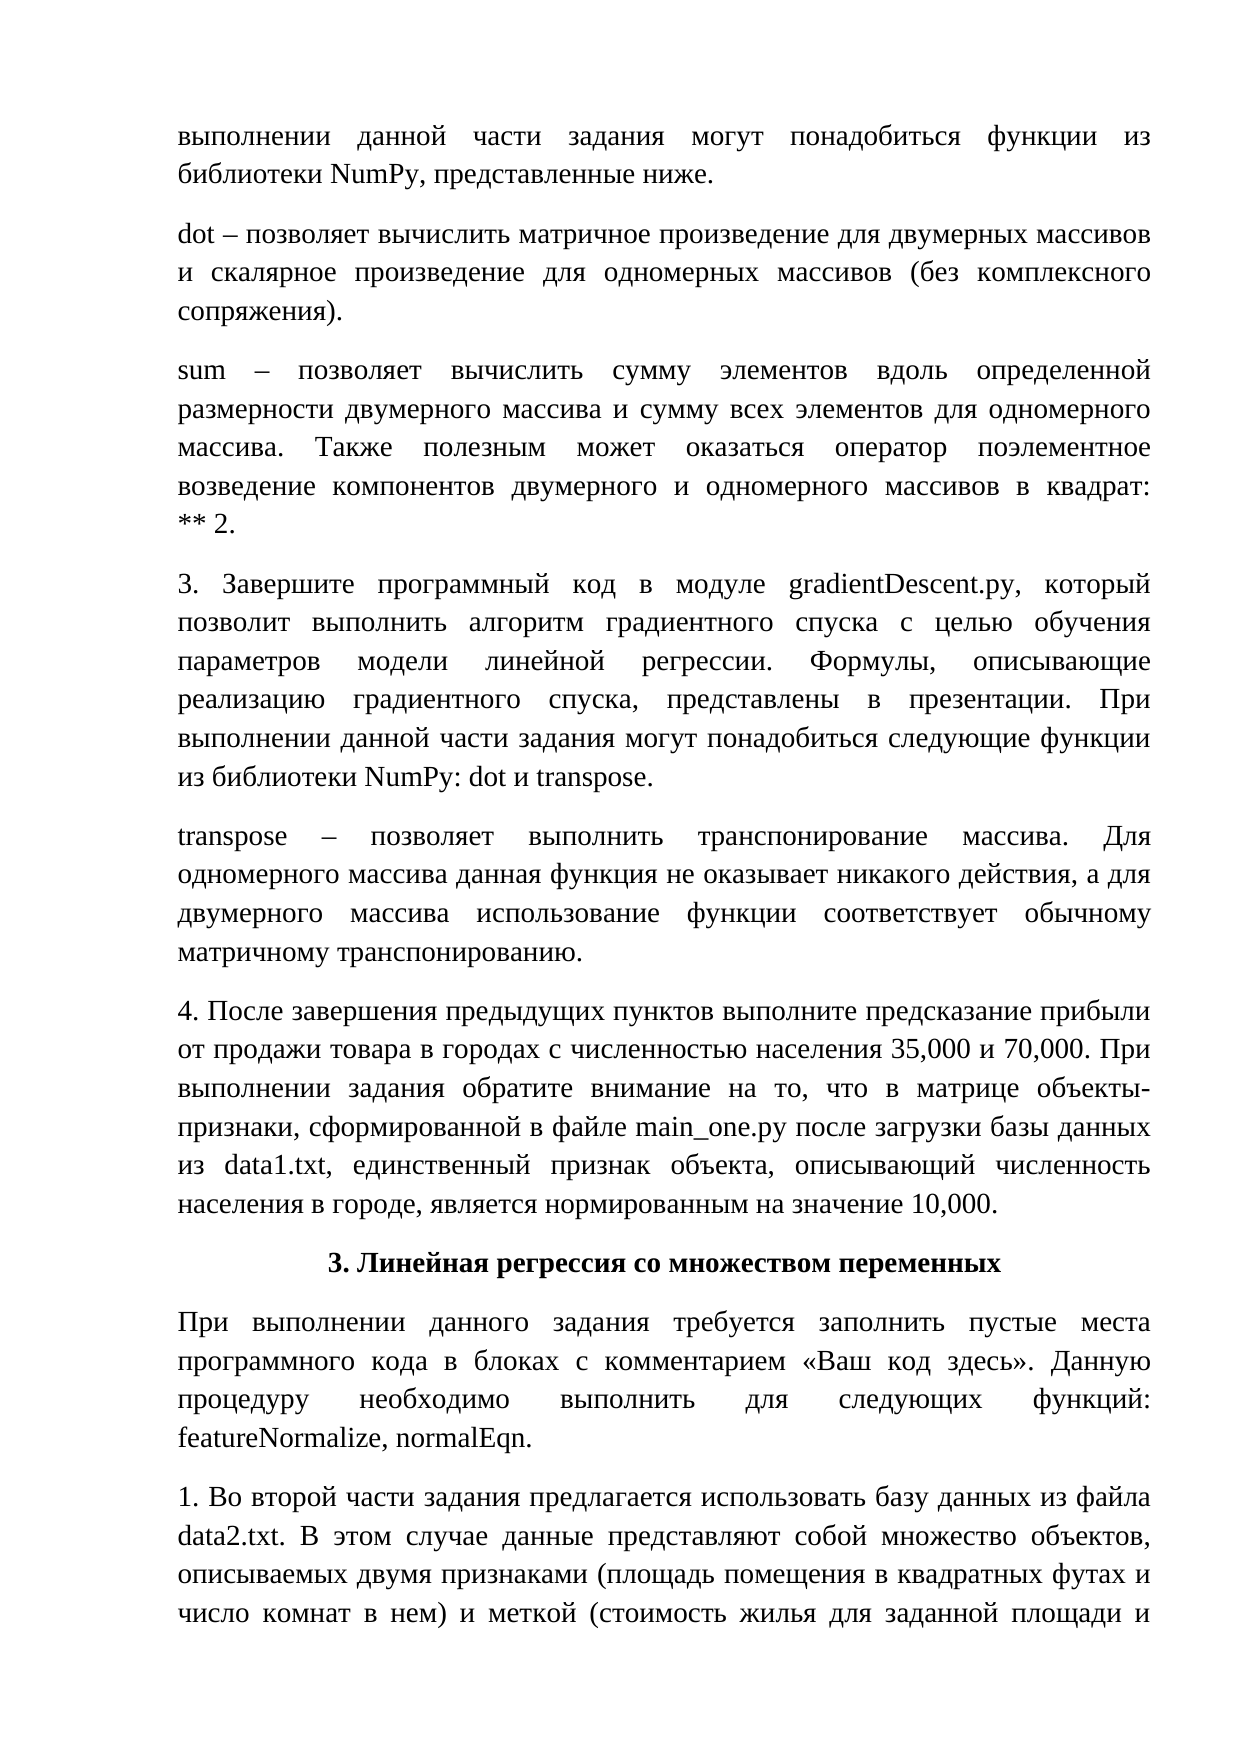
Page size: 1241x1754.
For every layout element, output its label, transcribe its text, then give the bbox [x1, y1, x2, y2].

text При выполнении данного задания требуется заполнить пустые места программного кода в блоках с комментарием «Ваш код здесь». Данную процедуру необходимо выполнить для следующих функций: featureNormalize, normalEqn. [177, 1304, 1152, 1454]
text sum – позволяет вычислить сумму элементов вдоль определенной размерности двумерного массива и сумму всех элементов для одномерного массива. Также полезным может оказаться оператор поэлементное возведение компонентов двумерного и одномерного массивов в квадрат: ** 2. [177, 352, 1152, 540]
text 4. После завершения предыдущих пунктов выполните предсказание прибыли от продажи товара в городах с численностью населения 35,000 и 70,000. При выполнении задания обратите внимание на то, что в матрице объекты-признаки, сформированной в файле main_one.py после загрузки базы данных из data1.txt, единственный признак объекта, описывающий численность населения в городе, является нормированным на значение 10,000. [177, 993, 1152, 1219]
text dot – позволяет вычислить матричное произведение для двумерных массивов и скалярное произведение для одномерных массивов (без комплексного сопряжения). [177, 216, 1152, 327]
text 3. Линейная регрессия со множеством переменных [177, 1245, 1152, 1279]
text transpose – позволяет выполнить транспонирование массива. Для одномерного массива данная функция не оказывает никакого действия, а для двумерного массива использование функции соответствует обычному матричному транспонированию. [177, 818, 1152, 967]
text 3. Завершите программный код в модуле gradientDescent.py, который позволит выполнить алгоритм градиентного спуска с целью обучения параметров модели линейной регрессии. Формулы, описывающие реализацию градиентного спуска, представлены в презентации. При выполнении данной части задания могут понадобиться следующие функции из библиотеки NumPy: dot и transpose. [177, 566, 1152, 792]
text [177, 118, 1152, 190]
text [177, 1479, 1152, 1629]
